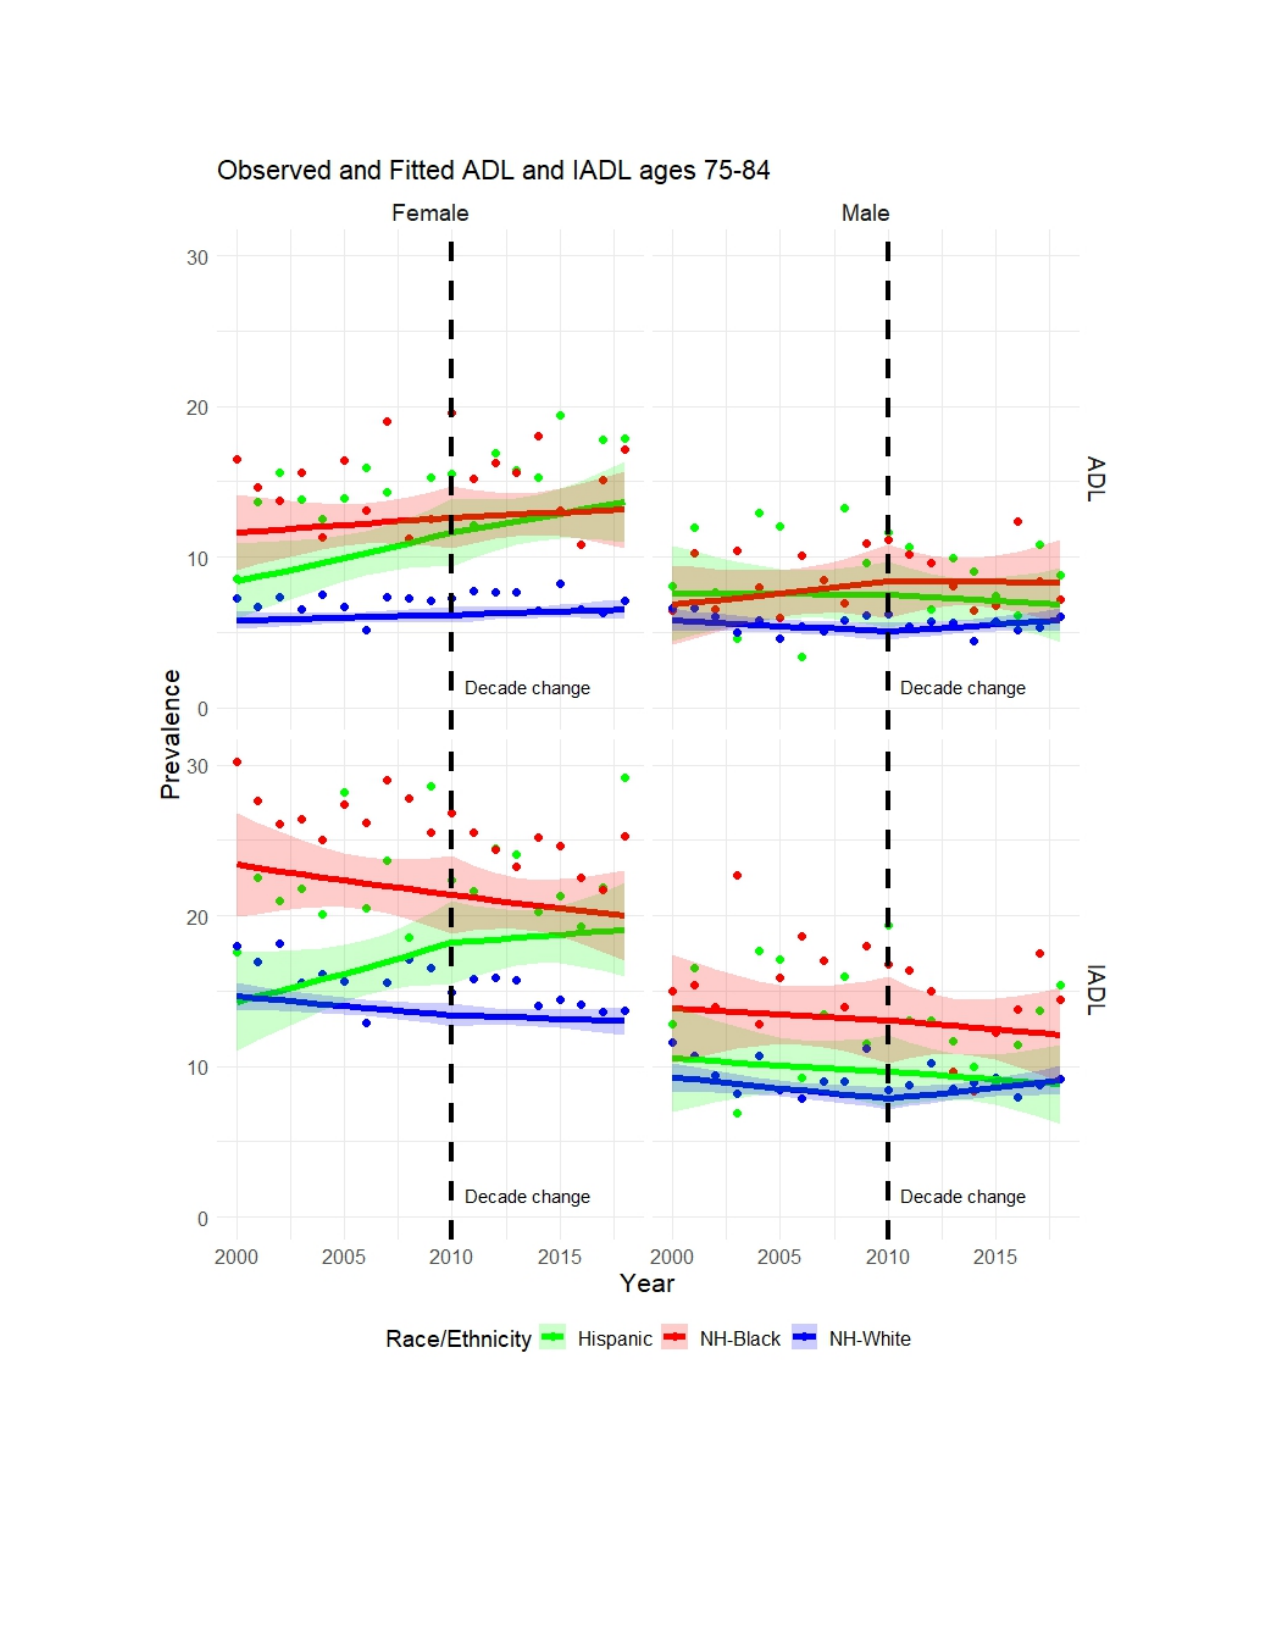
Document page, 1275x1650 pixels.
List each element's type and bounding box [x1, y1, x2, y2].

picture [150, 150, 1125, 1369]
